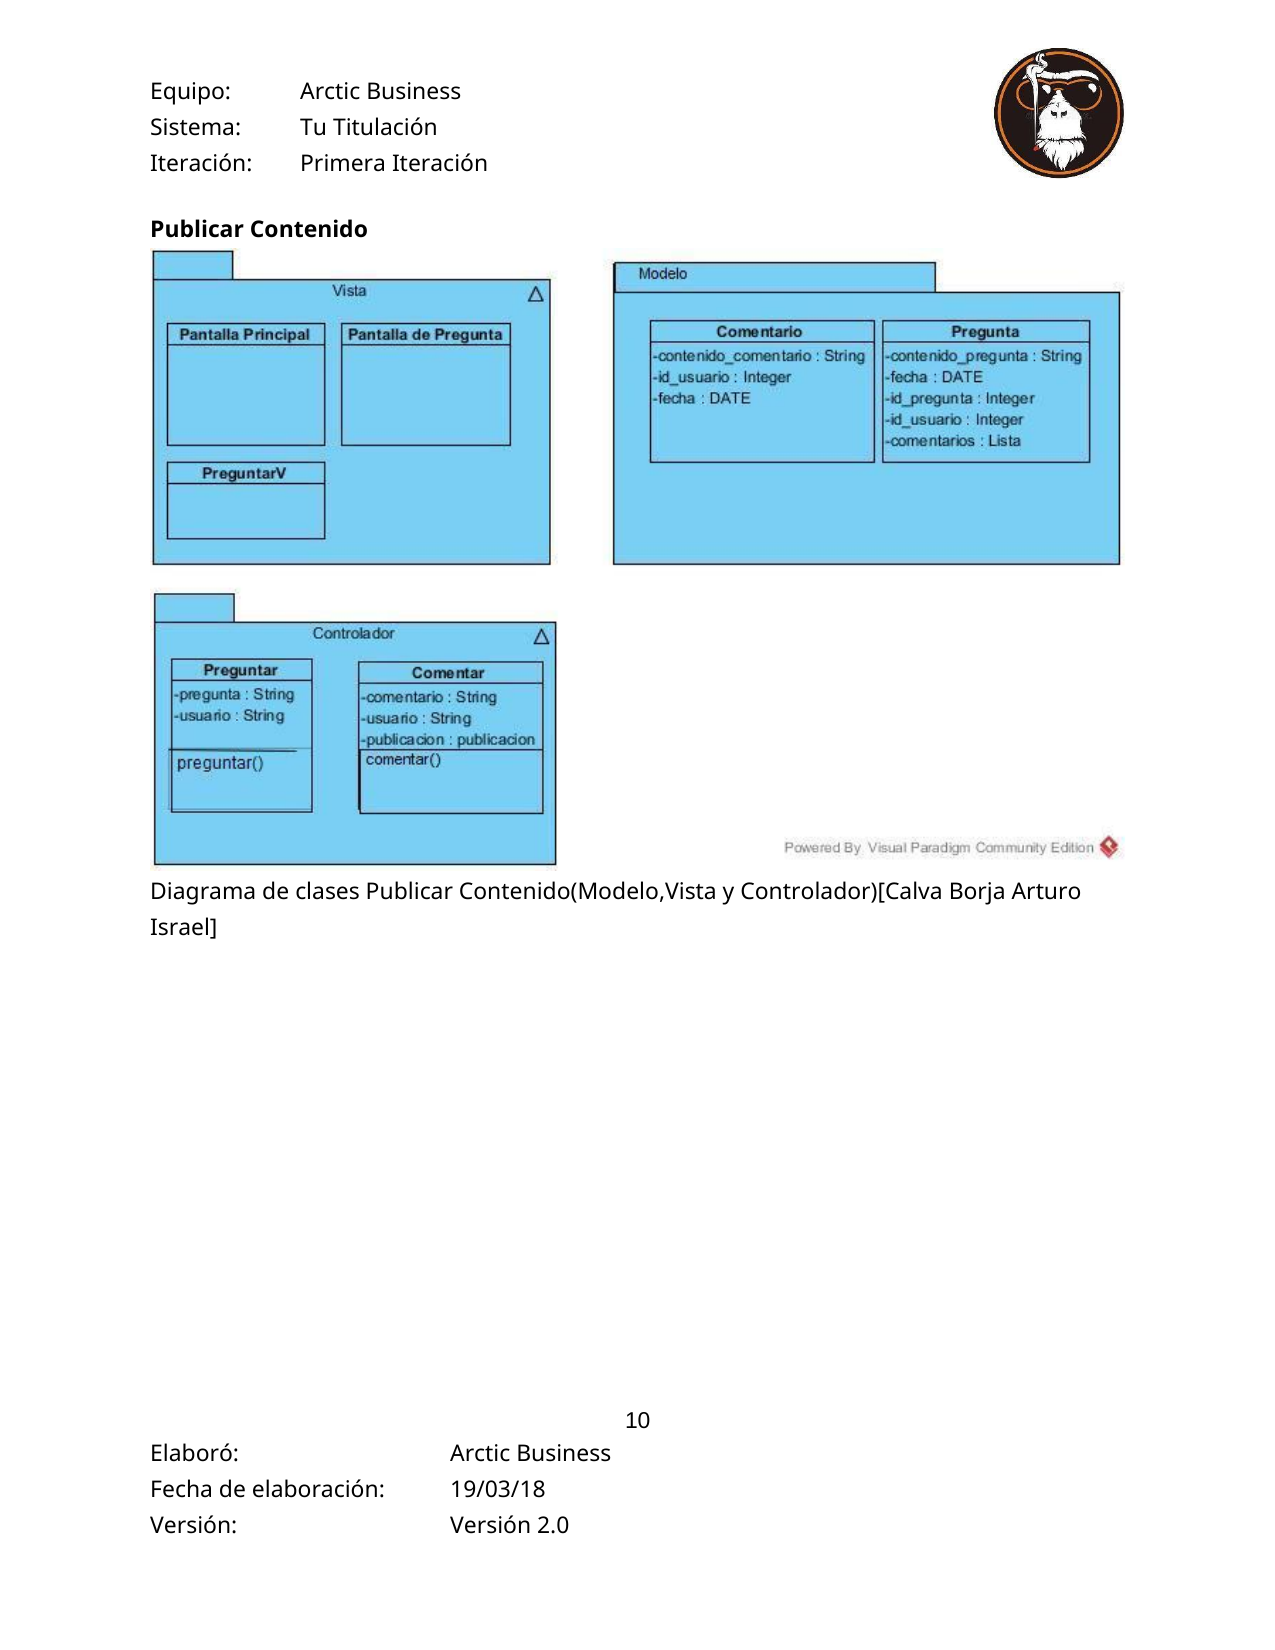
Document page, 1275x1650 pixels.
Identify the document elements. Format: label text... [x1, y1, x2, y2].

picture [150, 248, 1125, 871]
text Diagrama de clases Publicar Contenido(Modelo,Vista y Controlador)[Calva Borja Arturo Israel] [150, 875, 1125, 942]
text Publicar Contenido [150, 213, 1125, 248]
picture [991, 48, 1126, 179]
